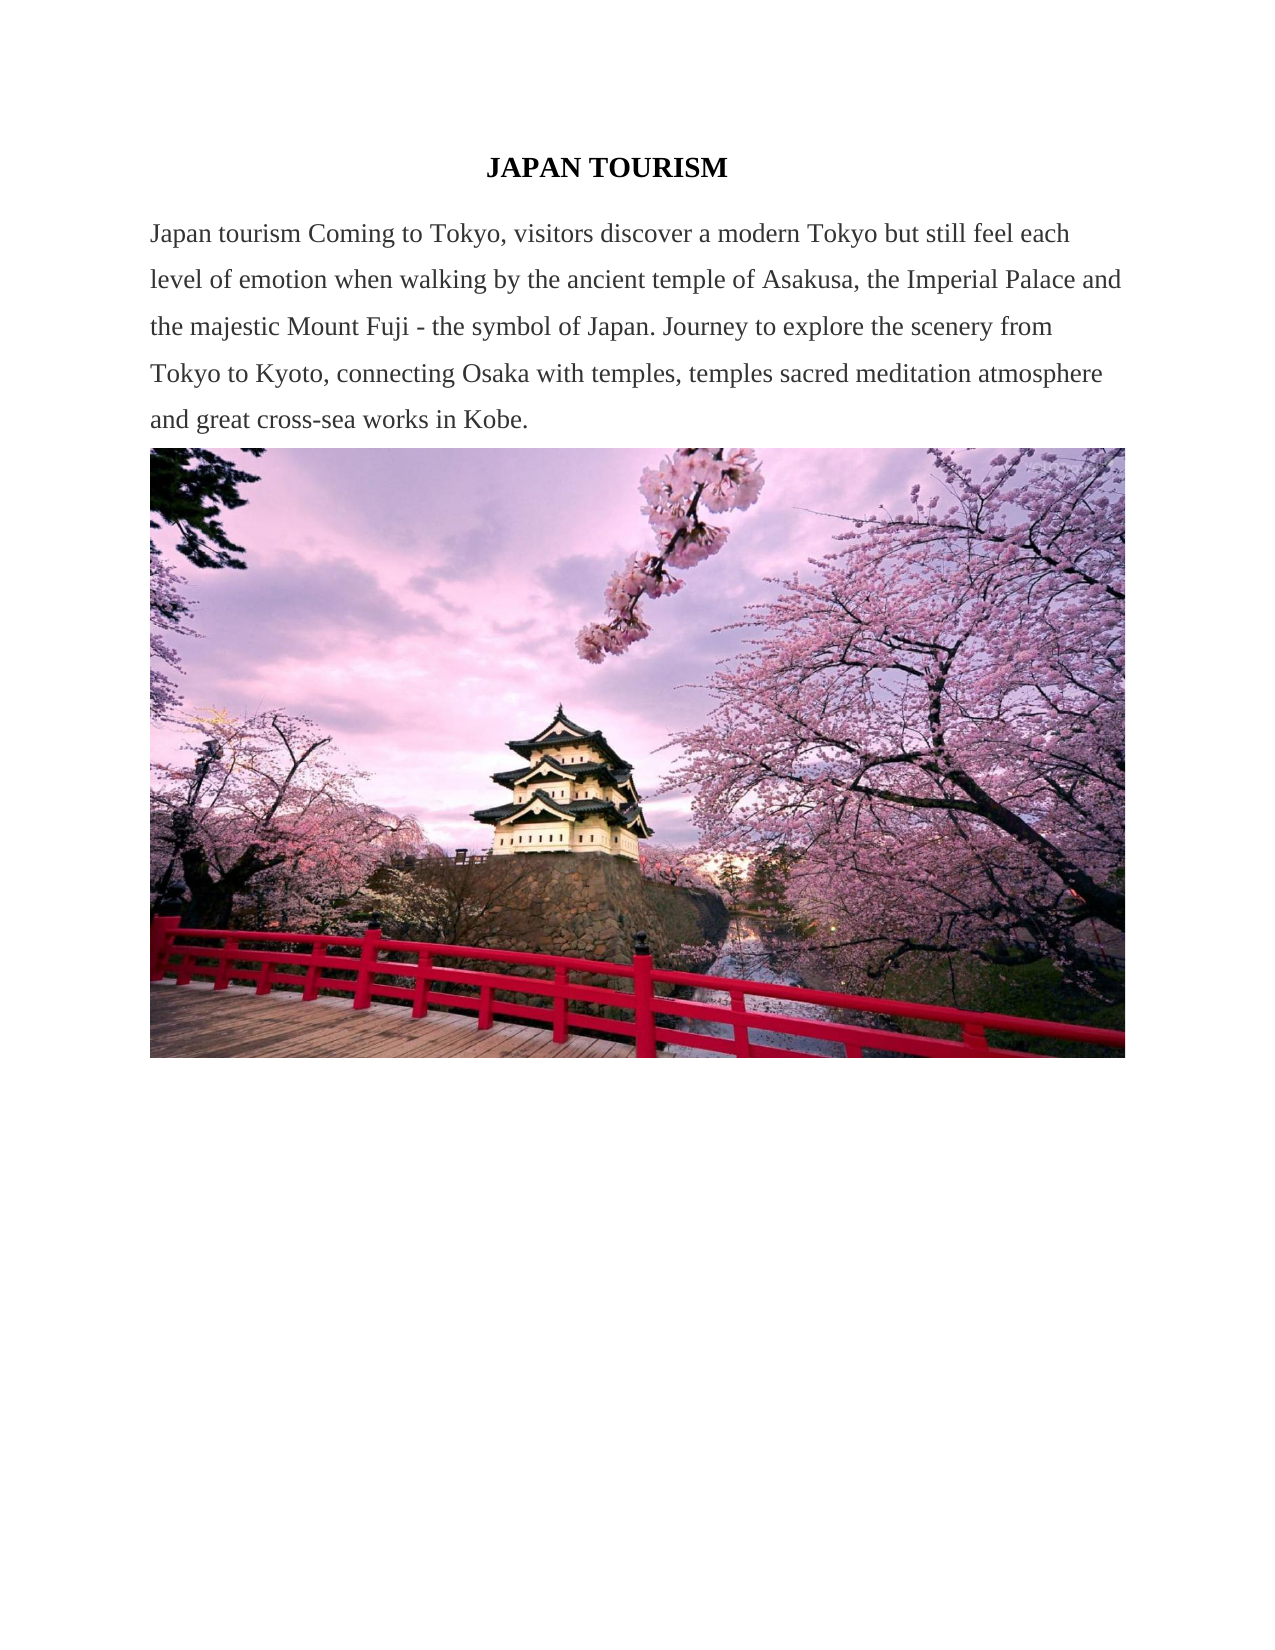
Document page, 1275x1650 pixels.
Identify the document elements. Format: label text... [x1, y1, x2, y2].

text Japan tourism Coming to Tokyo, visitors discover a modern Tokyo but still feel each level of emotion when walking by the ancient temple of Asakusa, the Imperial Palace and the majestic Mount Fuji - the symbol of Japan. Journey to explore the scenery from Tokyo to Kyoto, connecting Osaka with temples, temples sacred meditation atmosphere and great cross-sea works in Kobe. [150, 217, 1125, 448]
picture [150, 448, 1125, 1058]
text JAPAN TOURISM [150, 150, 1125, 183]
